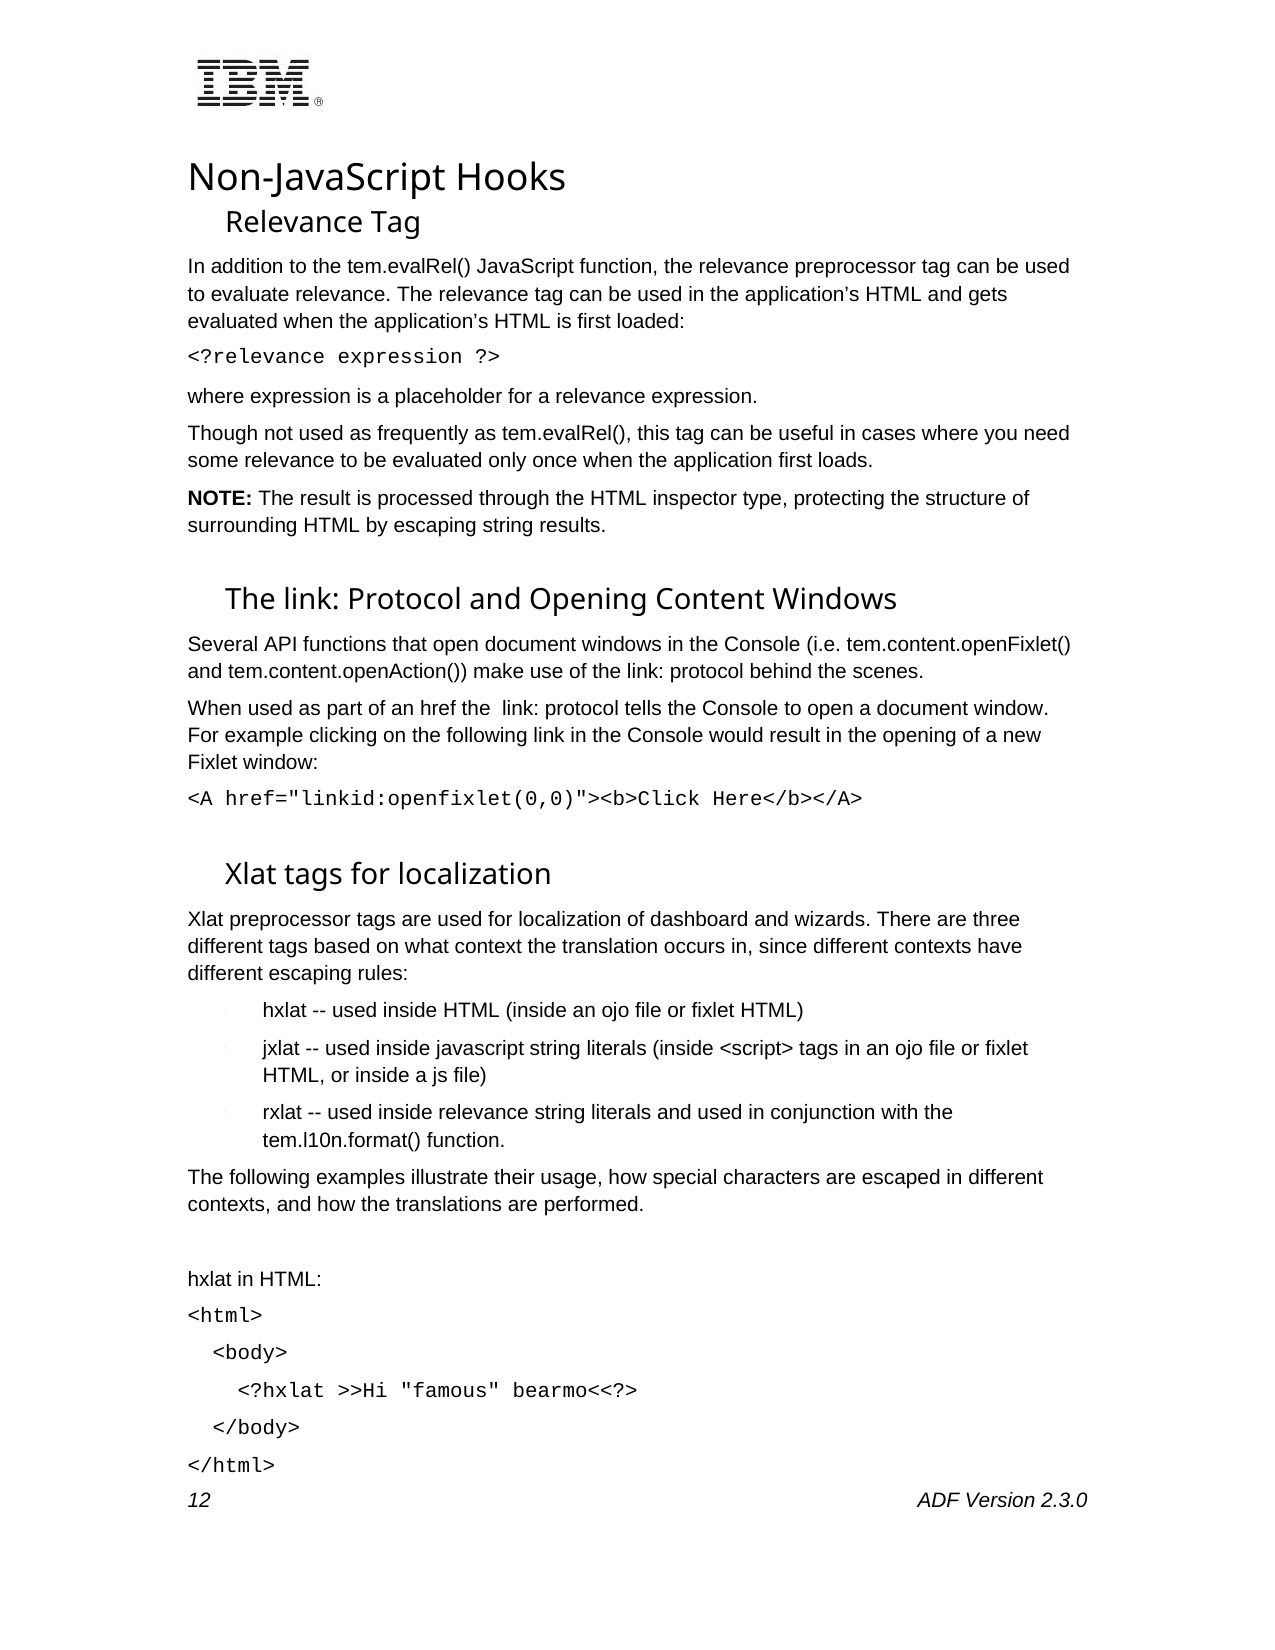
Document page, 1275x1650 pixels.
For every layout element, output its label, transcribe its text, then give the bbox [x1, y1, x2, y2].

text <?relevance expression ?> [187, 343, 1087, 370]
text Though not used as frequently as tem.evalRel(), this tag can be useful in cases where you need some relevance to be evaluated only once when the application first loads. [187, 418, 1087, 472]
subtitle Xlat tags for localization [187, 853, 1087, 893]
text Xlat preprocessor tags are used for localization of dashboard and wizards. There are three different tags based on what context the translation occurs in, since different contexts have different escaping rules: [187, 903, 1087, 985]
text <body> [187, 1339, 1087, 1366]
text In addition to the tem.evalRel() JavaScript function, the relevance preprocessor tag can be used to evaluate relevance. The relevance tag can be used in the application’s HTML and gets evaluated when the application’s HTML is first loaded: [187, 251, 1087, 332]
text where expression is a placeholder for a relevance expression. [187, 380, 1087, 407]
list rxlat -- used inside relevance string literals and used in conjunction with the tem.l10n.format() function. [225, 1097, 1087, 1151]
subtitle Relevance Tag [187, 201, 1087, 241]
text When used as part of an href the link: protocol tells the Console to open a document window. For example clicking on the following link in the Console would result in the opening of a new Fixlet window: [187, 693, 1087, 774]
text The following examples illustrate their usage, how special characters are escaped in different contexts, and how the translations are performed. [187, 1162, 1087, 1216]
subtitle The link: Protocol and Opening Content Windows [187, 578, 1087, 618]
picture [189, 54, 324, 114]
list hxlat -- used inside HTML (inside an ojo file or fixlet HTML) [225, 995, 1087, 1022]
subtitle Non-JavaScript Hooks [187, 150, 1087, 201]
text <html> [187, 1301, 1087, 1328]
text Several API functions that open document windows in the Console (i.e. tem.content.openFixlet() and tem.content.openAction()) make use of the link: protocol behind the scenes. [187, 628, 1087, 682]
text </body> [187, 1414, 1087, 1441]
text NOTE: The result is processed through the HTML inspector type, protecting the structure of surrounding HTML by escaping string results. [187, 482, 1087, 537]
text hxlat in HTML: [187, 1264, 1087, 1291]
text <A href="linkid:openfixlet(0,0)"><b>Click Here</b></A> [187, 784, 1087, 812]
list jxlat -- used inside javascript string literals (inside <script> tags in an ojo file or fixlet HTML, or inside a js file) [225, 1033, 1087, 1087]
text <?hxlat >>Hi "famous" bearmo<<?> [187, 1376, 1087, 1403]
text </html> [187, 1451, 1087, 1478]
